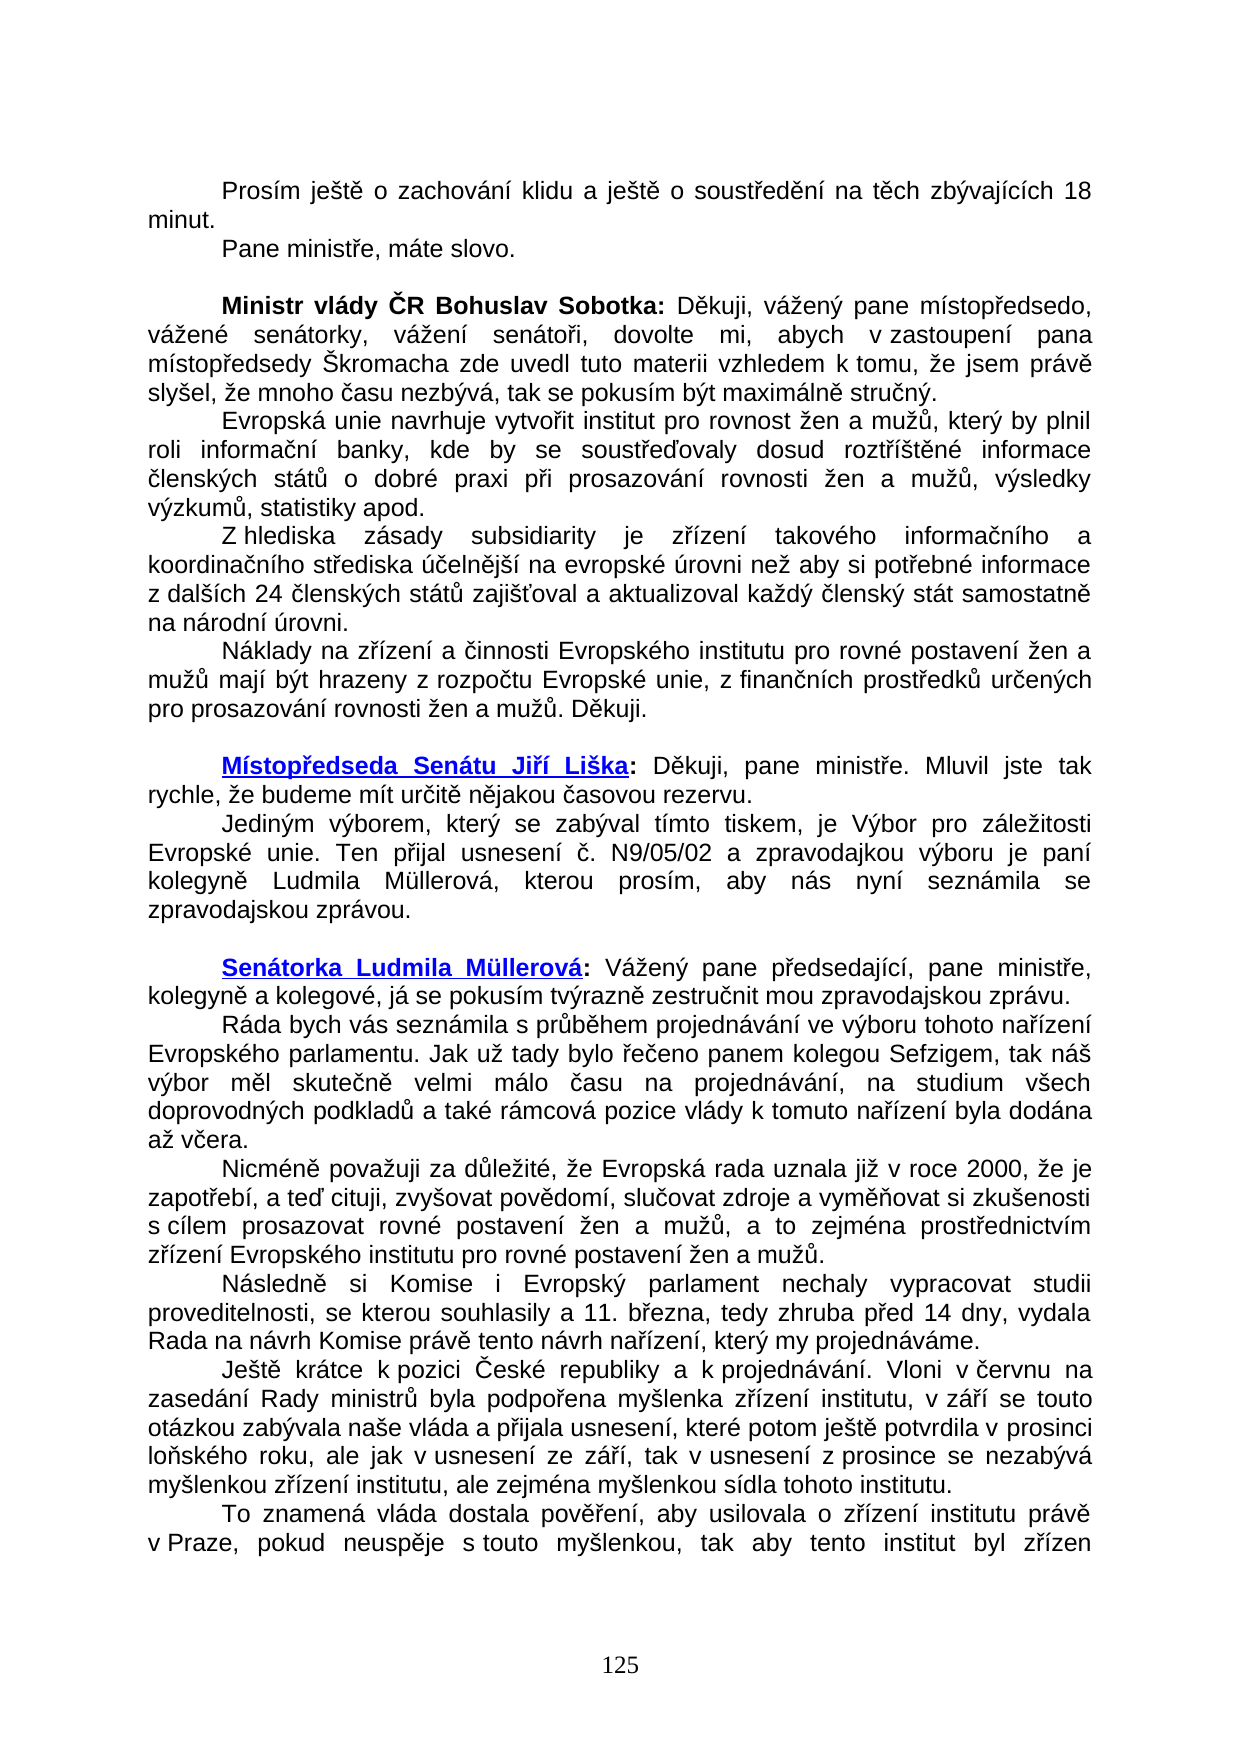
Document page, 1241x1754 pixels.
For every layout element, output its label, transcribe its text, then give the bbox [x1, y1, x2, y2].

text Náklady na zřízení a činnosti Evropského institutu pro rovné postavení žen a mužů mají být hrazeny z rozpočtu Evropské unie, z finančních prostředků určených pro prosazování rovnosti žen a mužů. Děkuji. [148, 636, 1093, 723]
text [148, 1499, 1093, 1556]
text Nicméně považuji za důležité, že Evropská rada uznala již v roce 2000, že je zapotřebí, a teď cituji, zvyšovat povědomí, slučovat zdroje a vyměňovat si zkušenosti s cílem prosazovat rovné postavení žen a mužů, a to zejména prostřednictvím zřízení Evropského institutu pro rovné postavení žen a mužů. [148, 1154, 1093, 1269]
text Ministr vlády ČR Bohuslav Sobotka: Děkuji, vážený pane místopředsedo, vážené senátorky, vážení senátoři, dovolte mi, abych v zastoupení pana místopředsedy Škromacha zde uvedl tuto materii vzhledem k tomu, že jsem právě slyšel, že mnoho času nezbývá, tak se pokusím být maximálně stručný. [148, 291, 1093, 406]
text Následně si Komise i Evropský parlament nechaly vypracovat studii proveditelnosti, se kterou souhlasily a 11. března, tedy zhruba před 14 dny, vydala Rada na návrh Komise právě tento návrh nařízení, který my projednáváme. [148, 1269, 1093, 1355]
text Ráda bych vás seznámila s průběhem projednávání ve výboru tohoto nařízení Evropského parlamentu. Jak už tady bylo řečeno panem kolegou Sefzigem, tak náš výbor měl skutečně velmi málo času na projednávání, na studium všech doprovodných podkladů a také rámcová pozice vlády k tomuto nařízení byla dodána až včera. [148, 1010, 1093, 1154]
text Evropská unie navrhuje vytvořit institut pro rovnost žen a mužů, který by plnil roli informační banky, kde by se soustřeďovaly dosud roztříštěné informace členských států o dobré praxi při prosazování rovnosti žen a mužů, výsledky výzkumů, statistiky apod. [148, 406, 1093, 521]
text Z hlediska zásady subsidiarity je zřízení takového informačního a koordinačního střediska účelnější na evropské úrovni než aby si potřebné informace z dalších 24 členských států zajišťoval a aktualizoval každý členský stát samostatně na národní úrovni. [148, 521, 1093, 636]
text Ještě krátce k pozici České republiky a k projednávání. Vloni v červnu na zasedání Rady ministrů byla podpořena myšlenka zřízení institutu, v září se touto otázkou zabývala naše vláda a přijala usnesení, které potom ještě potvrdila v prosinci loňského roku, ale jak v usnesení ze září, tak v usnesení z prosince se nezabývá myšlenkou zřízení institutu, ale zejména myšlenkou sídla tohoto institutu. [148, 1355, 1093, 1499]
text Jediným výborem, který se zabýval tímto tiskem, je Výbor pro záležitosti Evropské unie. Ten přijal usnesení č. N9/05/02 a zpravodajkou výboru je paní kolegyně Ludmila Müllerová, kterou prosím, aby nás nyní seznámila se zpravodajskou zprávou. [148, 809, 1093, 924]
text Pane ministře, máte slovo. [148, 234, 1093, 263]
text Senátorka Ludmila Müllerová: Vážený pane předsedající, pane ministře, kolegyně a kolegové, já se pokusím tvýrazně zestručnit mou zpravodajskou zprávu. [148, 953, 1093, 1010]
text Místopředseda Senátu Jiří Liška: Děkuji, pane ministře. Mluvil jste tak rychle, že budeme mít určitě nějakou časovou rezervu. [148, 751, 1093, 809]
text Prosím ještě o zachování klidu a ještě o soustředění na těch zbývajících 18 minut. [148, 176, 1093, 234]
